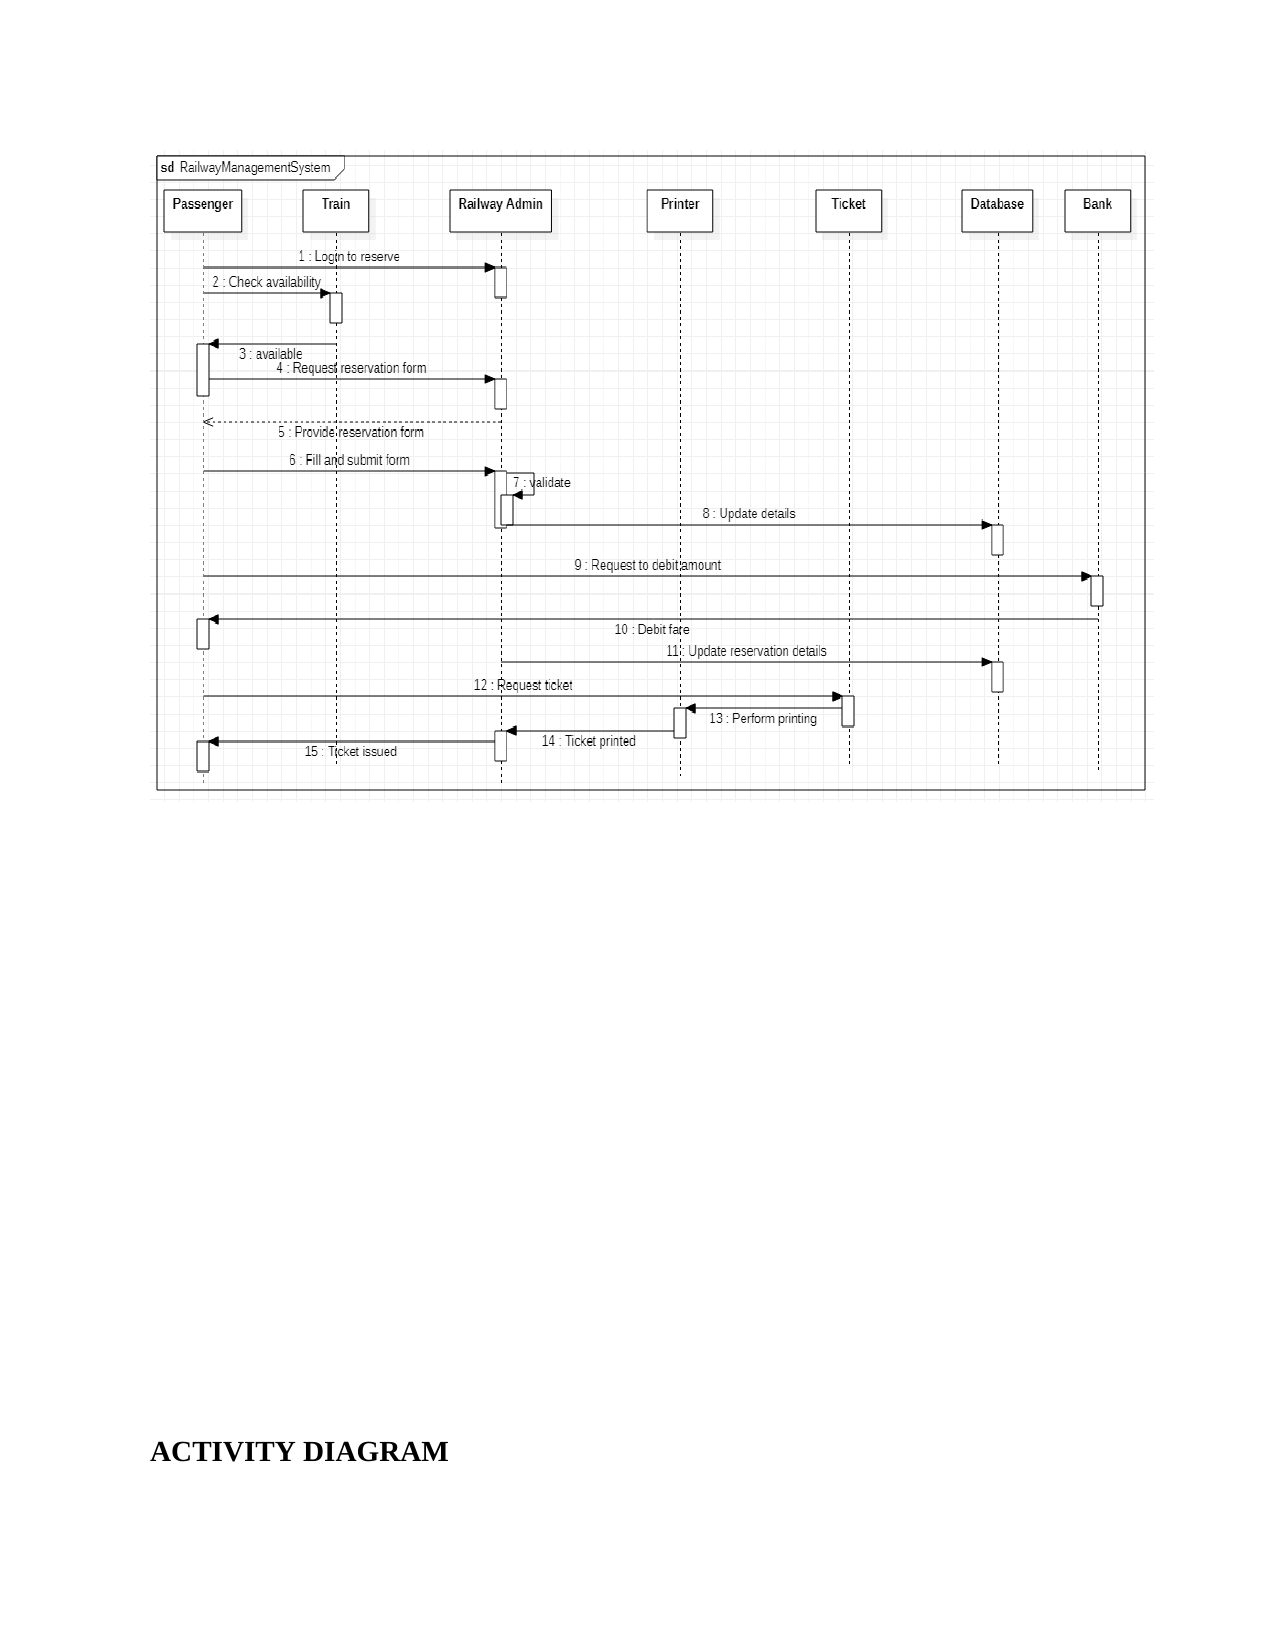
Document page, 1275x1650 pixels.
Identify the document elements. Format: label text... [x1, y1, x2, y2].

picture [150, 150, 1154, 802]
text ACTIVITY DIAGRAM [150, 1434, 1125, 1468]
